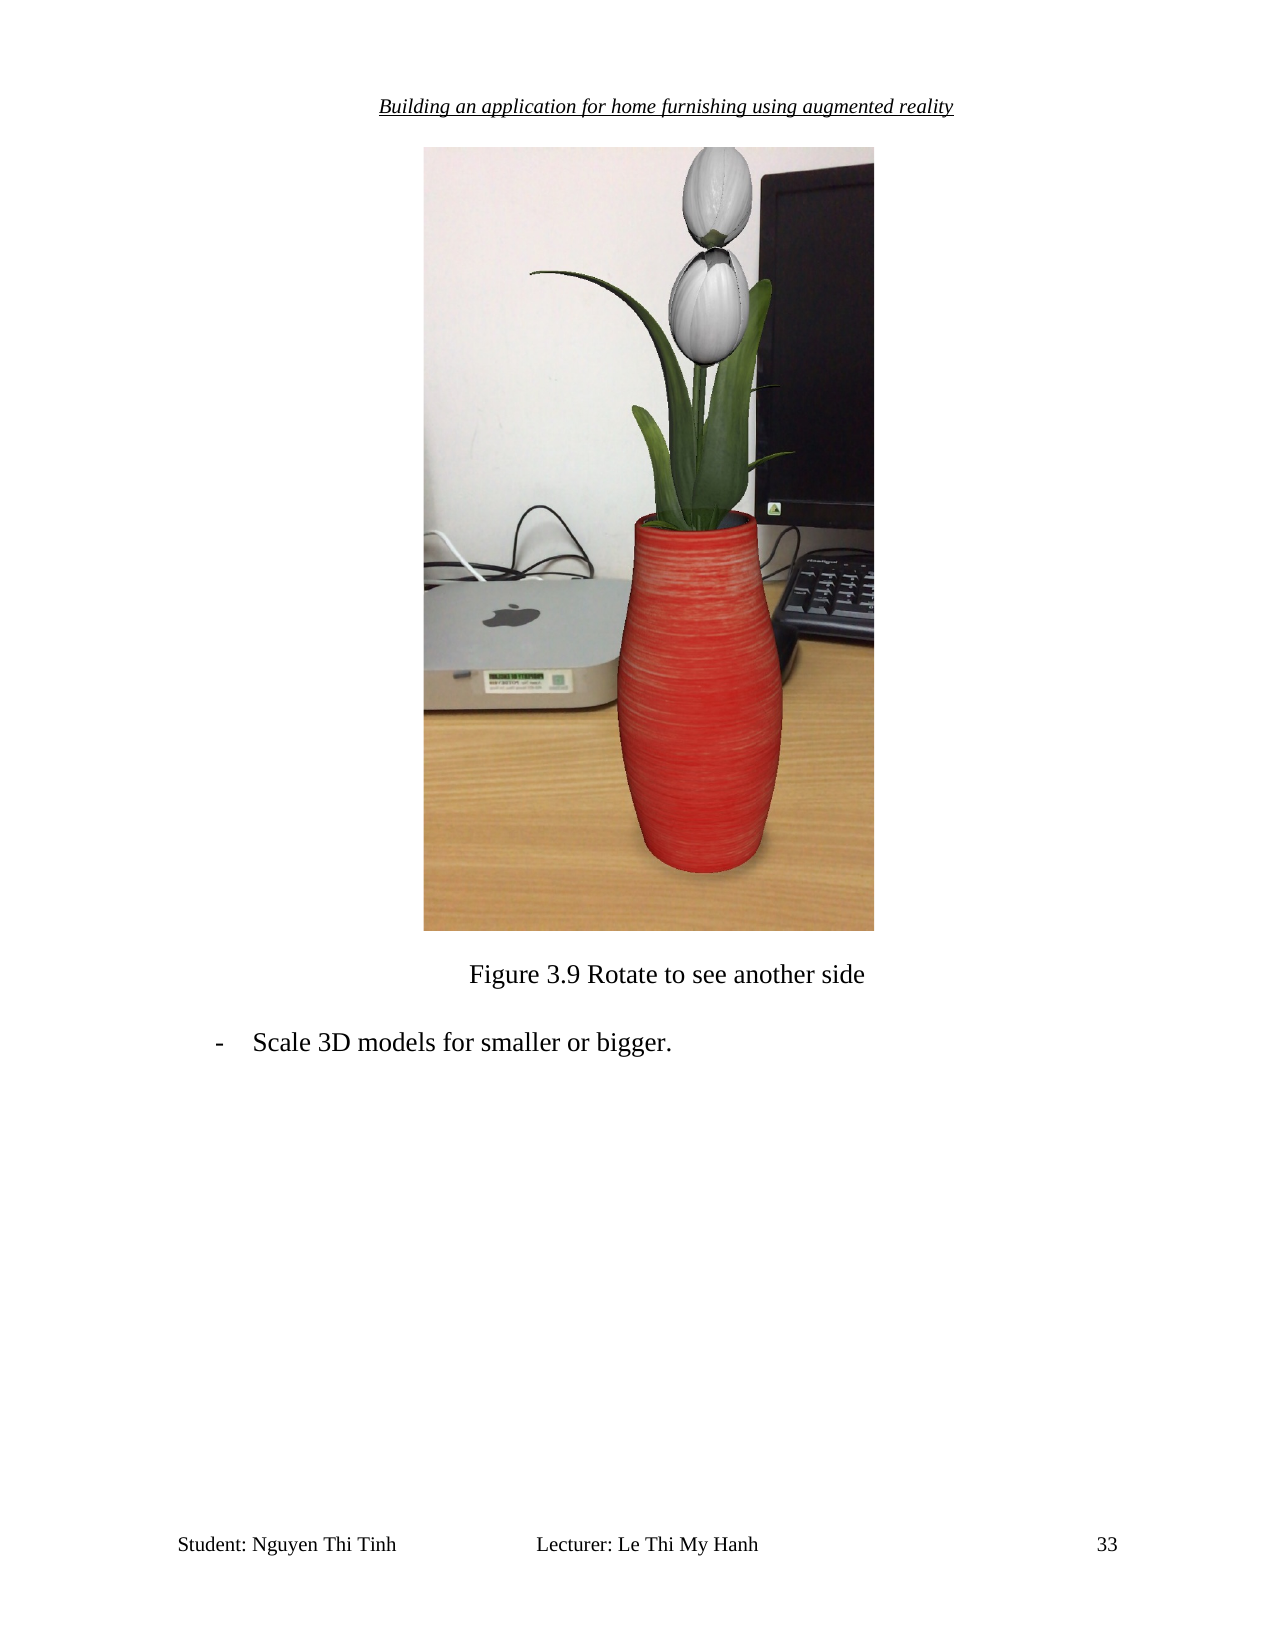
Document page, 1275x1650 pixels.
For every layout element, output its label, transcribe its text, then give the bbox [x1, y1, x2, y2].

list Scale 3D models for smaller or bigger. [215, 1026, 1120, 1058]
picture [423, 147, 875, 931]
text Figure 3.9 Rotate to see another side [177, 958, 1157, 989]
